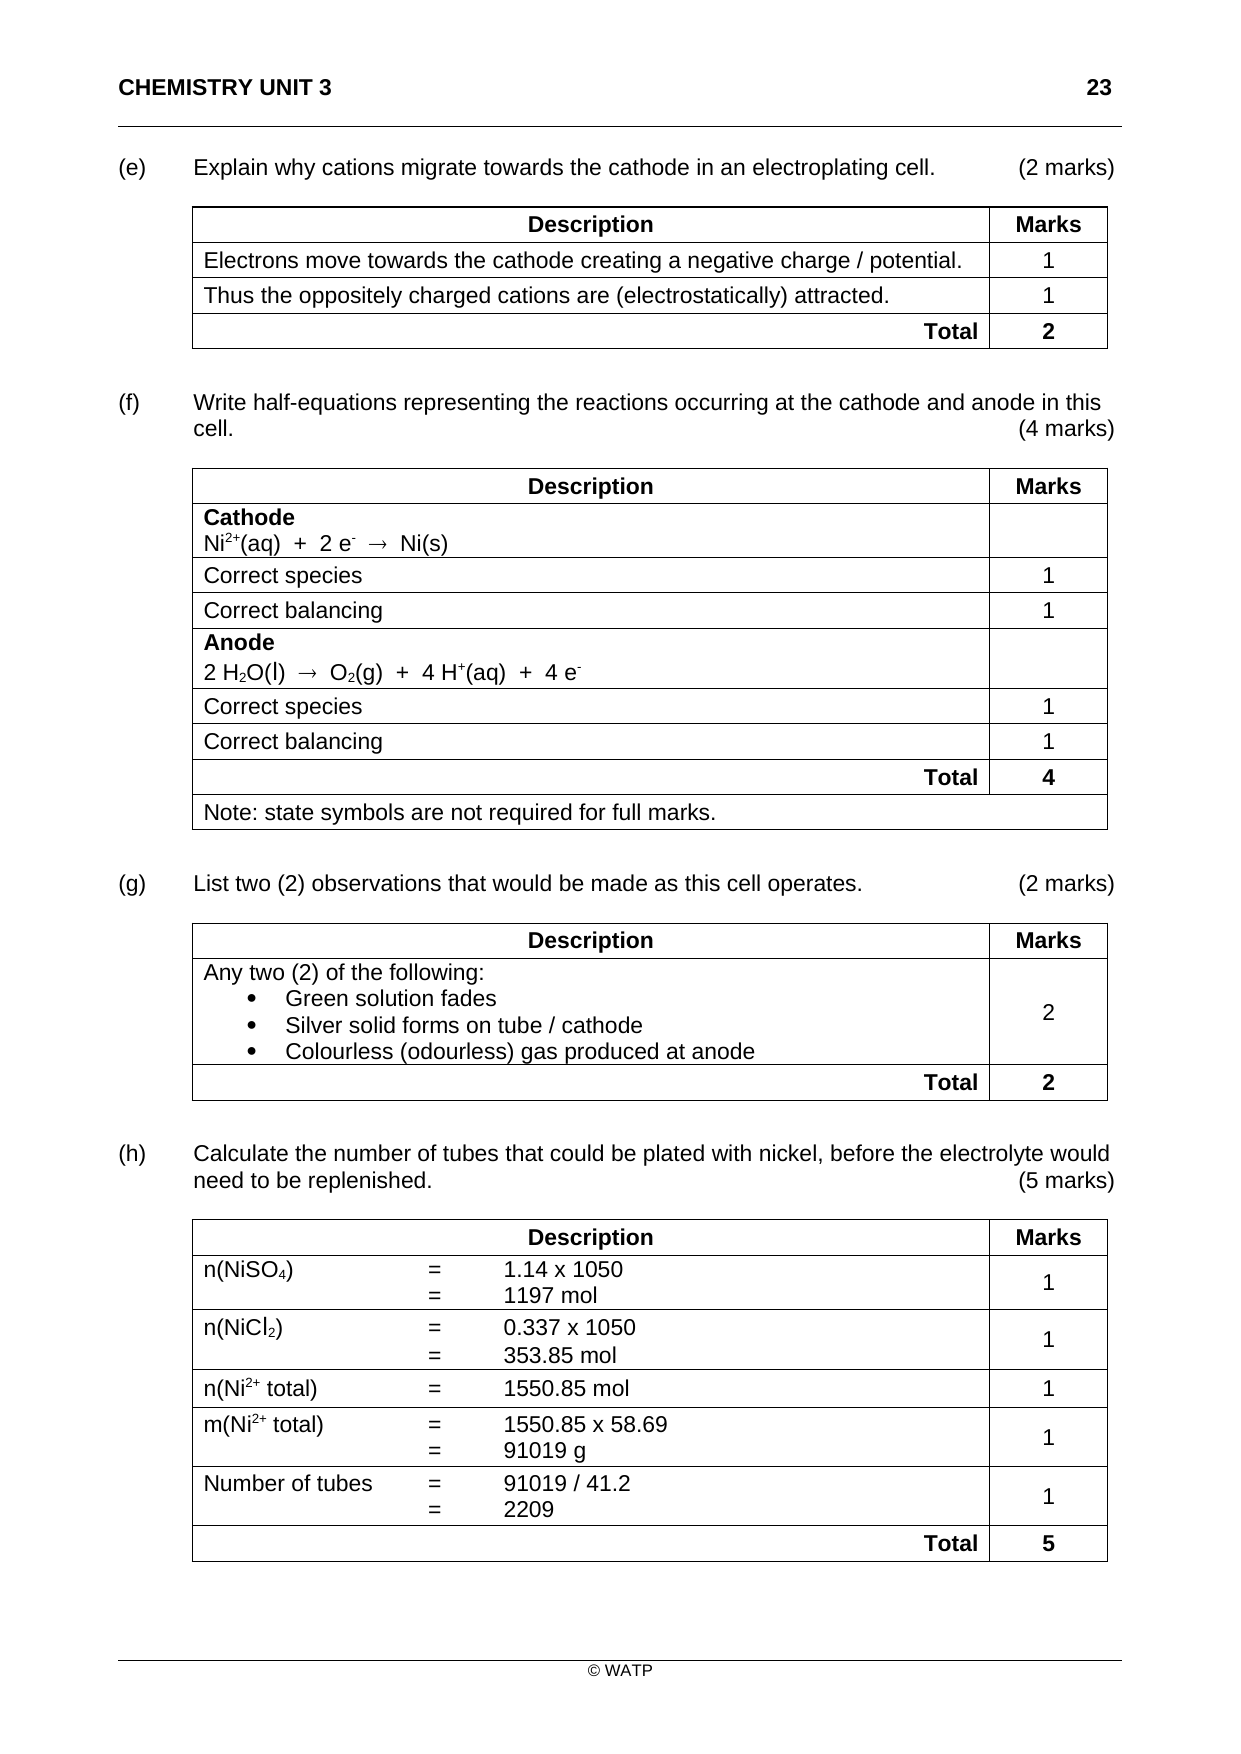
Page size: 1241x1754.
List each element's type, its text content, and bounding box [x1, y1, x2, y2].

table_cell Total [193, 314, 989, 348]
table_cell 1 [990, 243, 1107, 277]
table_header Marks [990, 208, 1107, 242]
table_cell Total [193, 1526, 989, 1561]
table_cell 4 [990, 760, 1107, 794]
table_cell 2 [990, 314, 1107, 348]
table_cell 1 [990, 1256, 1107, 1308]
table_cell 2 [990, 1065, 1107, 1100]
table_cell Correct balancing [193, 593, 989, 628]
table_cell Note: state symbols are not required for full marks. [193, 795, 1107, 829]
table_cell Number of tubes = 91019 / 41.2 = 2209 [193, 1467, 989, 1525]
table_cell [990, 504, 1107, 557]
table_header Marks [990, 469, 1107, 503]
table_cell 5 [990, 1526, 1107, 1561]
table_header Description [193, 469, 989, 503]
table_cell Correct species [193, 558, 989, 592]
table_cell 1 [990, 278, 1107, 313]
table_cell 1 [990, 593, 1107, 628]
table_cell Anode 2 H2O(l) O2(g) + 4 H+(aq) + 4 e- [193, 629, 989, 688]
table_cell Correct species [193, 689, 989, 723]
table_cell n(Ni2+ total) = 1550.85 mol [193, 1370, 989, 1407]
table_cell 1 [990, 1408, 1107, 1466]
table_header Description [193, 208, 989, 242]
table_cell [990, 629, 1107, 688]
text (g) List two (2) observations that would be made as this cell operates. (2 marks) [118, 870, 1122, 896]
table_header Description [193, 1220, 989, 1255]
text (e) Explain why cations migrate towards the cathode in an electroplating cell. (2 marks) [118, 154, 1122, 180]
table_cell 1 [990, 1310, 1107, 1368]
table_cell Total [193, 1065, 989, 1100]
table_cell 1 [990, 1370, 1107, 1407]
table_cell Total [193, 760, 989, 794]
table_cell Thus the oppositely charged cations are (electrostatically) attracted. [193, 278, 989, 313]
table_cell 1 [990, 689, 1107, 723]
table_header Marks [990, 924, 1107, 958]
table_cell 2 [990, 959, 1107, 1064]
table_cell Electrons move towards the cathode creating a negative charge / potential. [193, 243, 989, 277]
table_header Marks [990, 1220, 1107, 1255]
table_cell 1 [990, 558, 1107, 592]
text (h) Calculate the number of tubes that could be plated with nickel, before the electrolyte would need to be replenished. (5 marks) [118, 1140, 1122, 1193]
table_header Description [193, 924, 989, 958]
table_cell m(Ni2+ total) = 1550.85 x 58.69 = 91019 g [193, 1408, 989, 1466]
table_cell 1 [990, 1467, 1107, 1525]
table_cell 1 [990, 724, 1107, 758]
table_cell Any two (2) of the following: Green solution fades Silver solid forms on tube / cathode Colourless (odourless) gas produced at anode [193, 959, 989, 1064]
table_cell Cathode Ni2+(aq) + 2 e- Ni(s) [193, 504, 989, 557]
text (f) Write half-equations representing the reactions occurring at the cathode and anode in this cell. (4 marks) [118, 388, 1122, 441]
table_cell n(NiCl2) = 0.337 x 1050 = 353.85 mol [193, 1310, 989, 1368]
table_cell n(NiSO4) = 1.14 x 1050 = 1197 mol [193, 1256, 989, 1308]
table_cell Correct balancing [193, 724, 989, 758]
